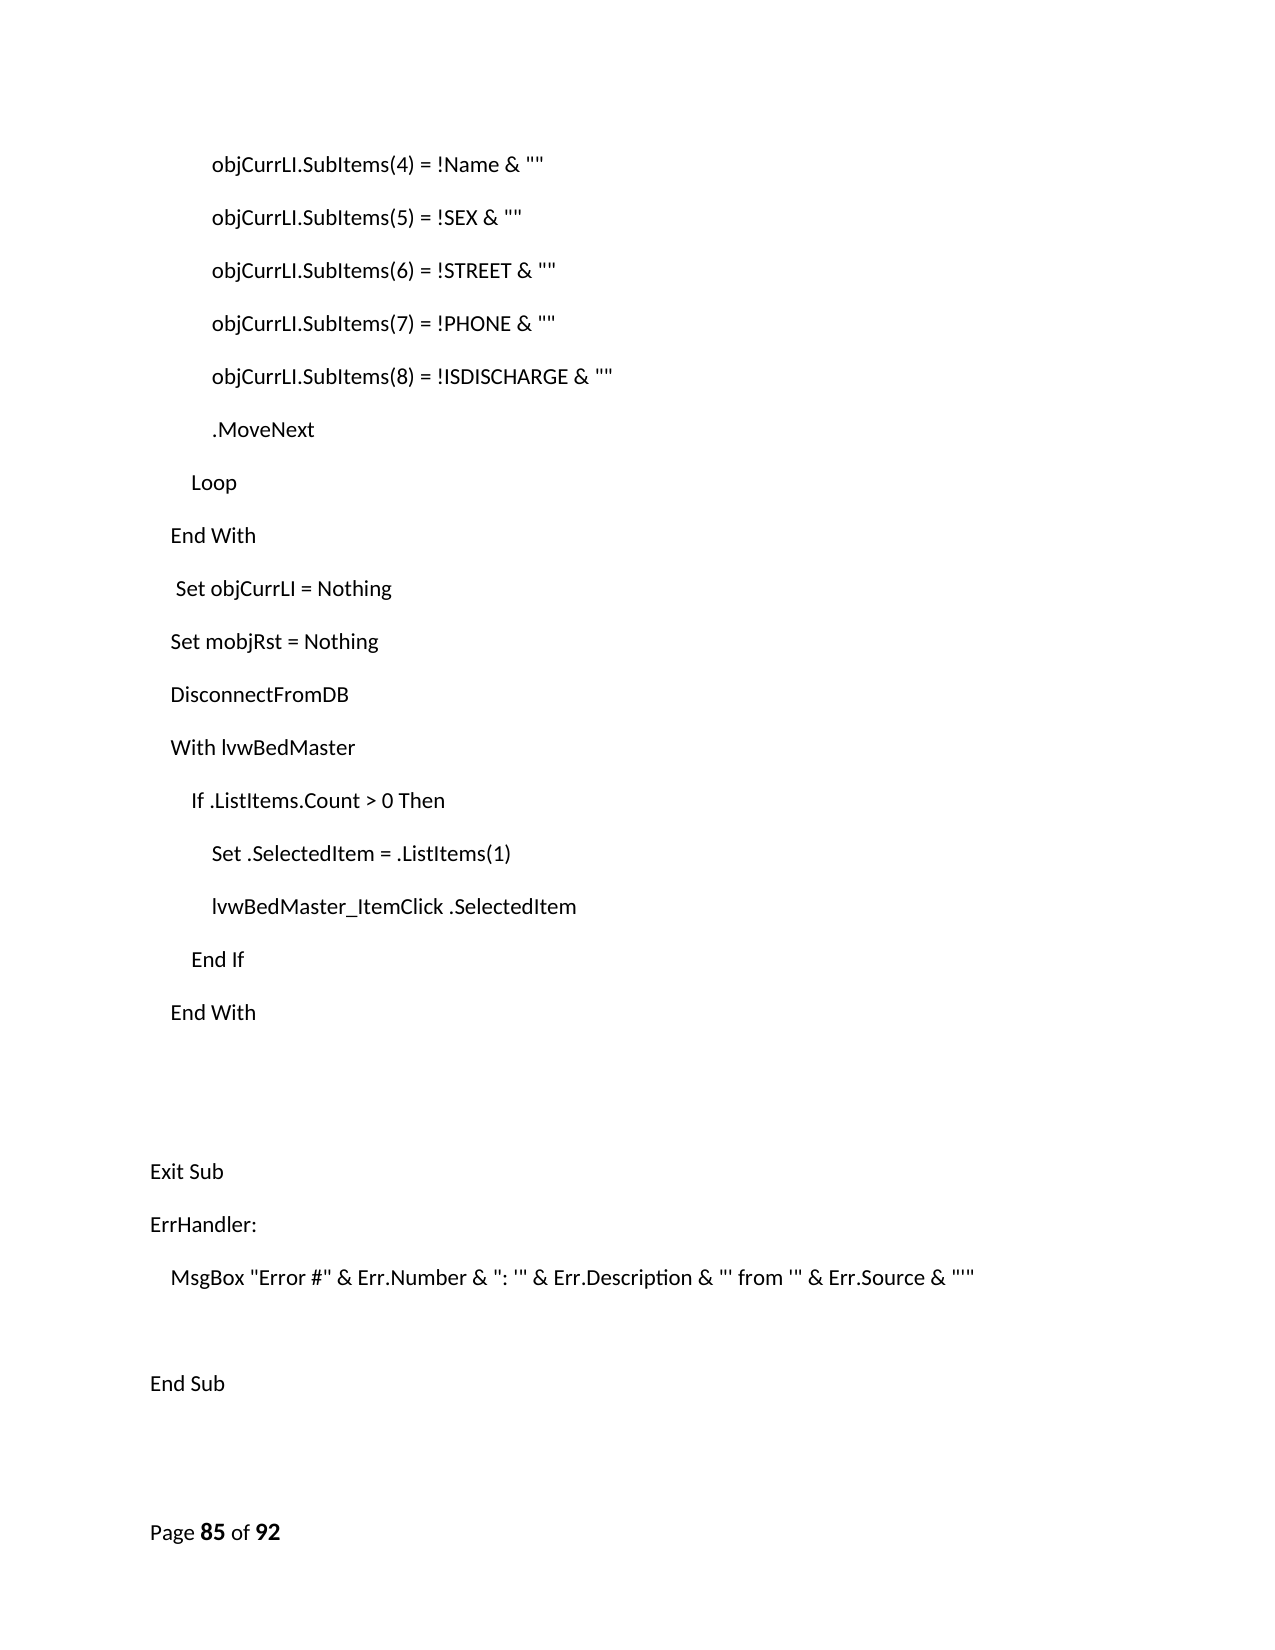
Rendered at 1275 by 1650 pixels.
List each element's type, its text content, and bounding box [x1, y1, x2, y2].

text Loop [150, 468, 1125, 496]
text Exit Sub [150, 1157, 1125, 1185]
text End Sub [150, 1369, 1125, 1397]
text Set mobjRst = Nothing [150, 627, 1125, 655]
text End If [150, 945, 1125, 973]
text objCurrLI.SubItems(4) = !Name & "" [150, 150, 1125, 178]
text objCurrLI.SubItems(5) = !SEX & "" [150, 203, 1125, 231]
text ErrHandler: [150, 1210, 1125, 1238]
text objCurrLI.SubItems(8) = !ISDISCHARGE & "" [150, 362, 1125, 390]
text objCurrLI.SubItems(7) = !PHONE & "" [150, 309, 1125, 337]
text If .ListItems.Count > 0 Then [150, 786, 1125, 814]
text Set objCurrLI = Nothing [150, 574, 1125, 602]
text .MoveNext [150, 415, 1125, 443]
text End With [150, 521, 1125, 549]
text End With [150, 998, 1125, 1026]
text MsgBox "Error #" & Err.Number & ": '" & Err.Description & "' from '" & Err.Source & "'" [150, 1263, 1125, 1291]
text lvwBedMaster_ItemClick .SelectedItem [150, 892, 1125, 920]
text Set .SelectedItem = .ListItems(1) [150, 839, 1125, 867]
text objCurrLI.SubItems(6) = !STREET & "" [150, 256, 1125, 284]
text With lvwBedMaster [150, 733, 1125, 761]
text DisconnectFromDB [150, 680, 1125, 708]
